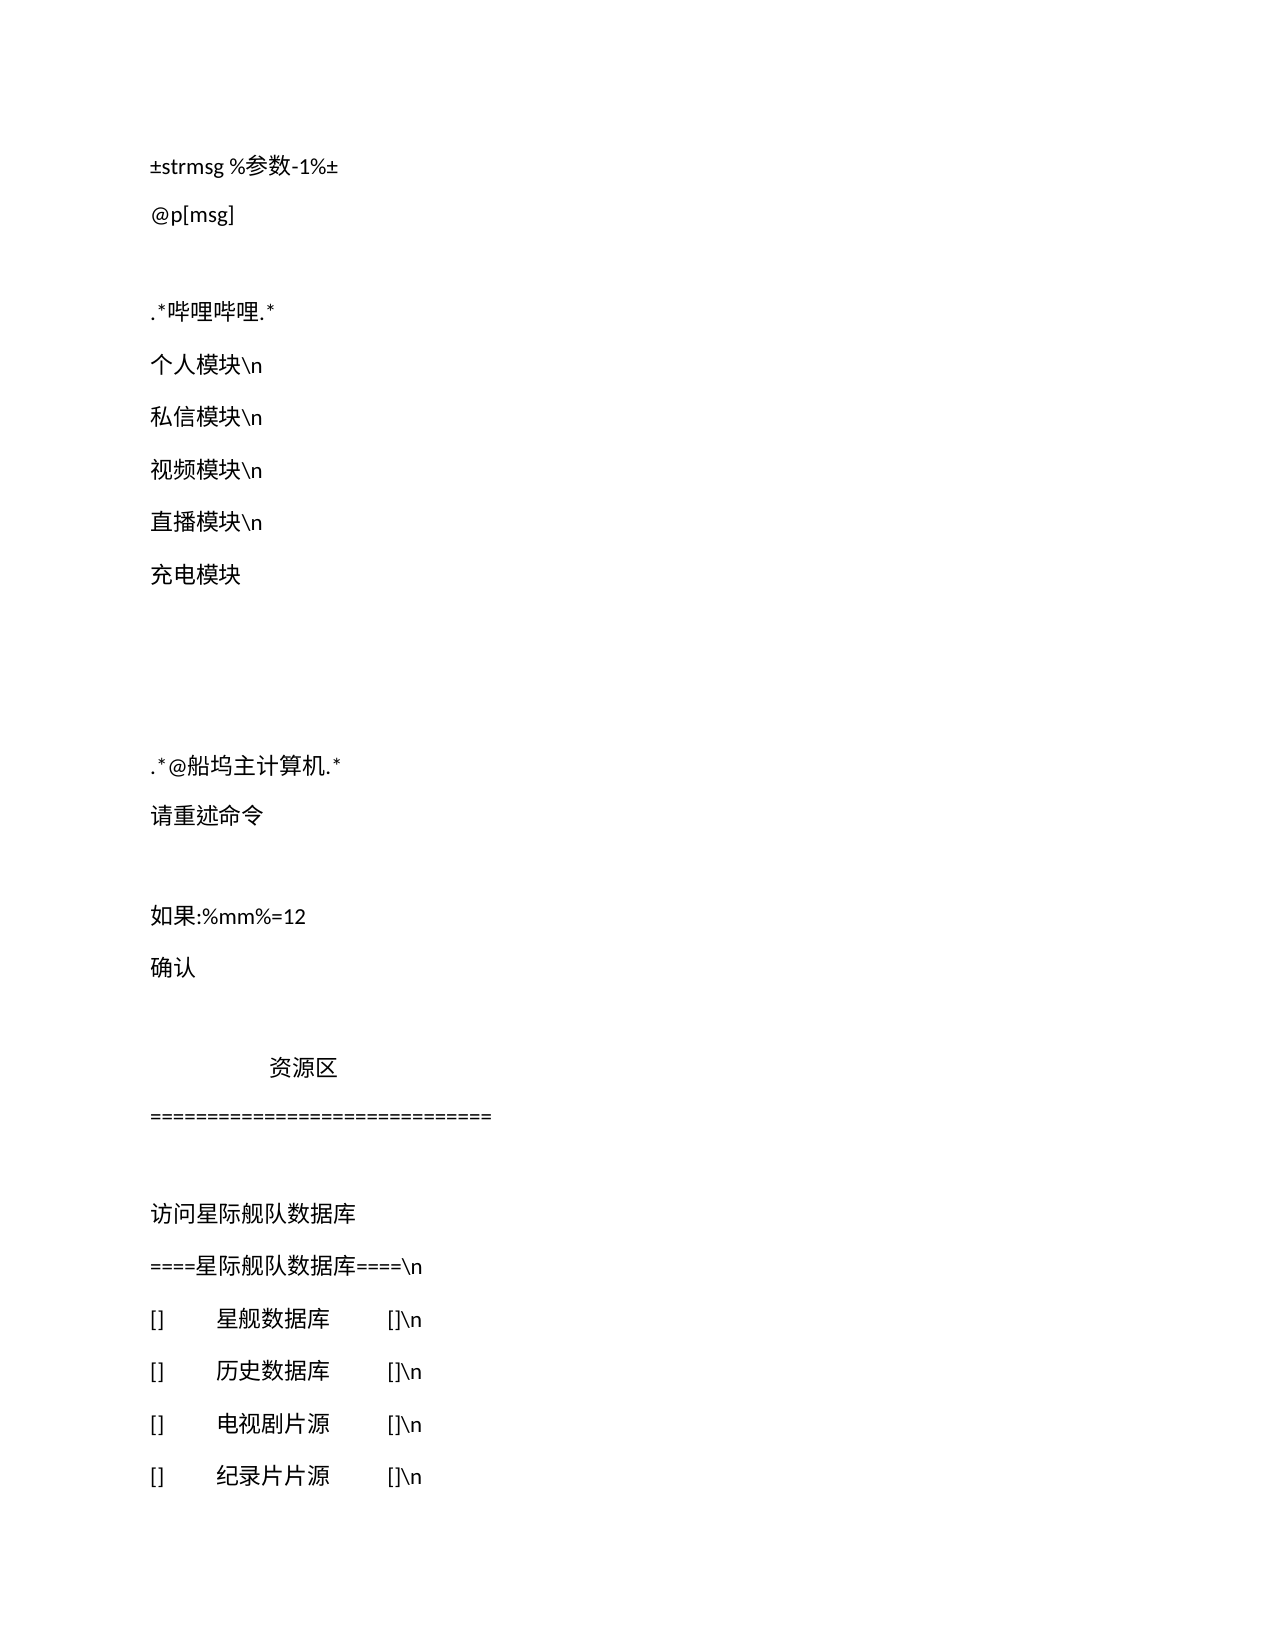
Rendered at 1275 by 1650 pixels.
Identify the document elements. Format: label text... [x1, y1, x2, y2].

text 访问星际舰队数据库 [150, 1196, 1125, 1229]
text 如果:%mm%=12 [150, 897, 1125, 931]
text [] 纪录片片源 []\n [150, 1458, 1125, 1491]
text @p[msg] [150, 200, 1125, 228]
text 请重述命令 [150, 800, 1125, 831]
text ====星际舰队数据库====\n [150, 1248, 1125, 1281]
text 个人模块\n [150, 347, 1125, 380]
text [] 历史数据库 []\n [150, 1353, 1125, 1386]
text 视频模块\n [150, 452, 1125, 485]
text 资源区 [150, 1049, 1125, 1083]
text ============================== [150, 1102, 1125, 1130]
text [] 星舰数据库 []\n [150, 1301, 1125, 1334]
text 私信模块\n [150, 399, 1125, 432]
text 充电模块 [150, 557, 1125, 590]
text 确认 [150, 950, 1125, 983]
text 直播模块\n [150, 504, 1125, 537]
text ±strmsg %参数-1%± [150, 150, 1125, 181]
text .*哔哩哔哩.* [150, 294, 1125, 327]
text [] 电视剧片源 []\n [150, 1406, 1125, 1439]
text .*@船坞主计算机.* [150, 750, 1125, 781]
